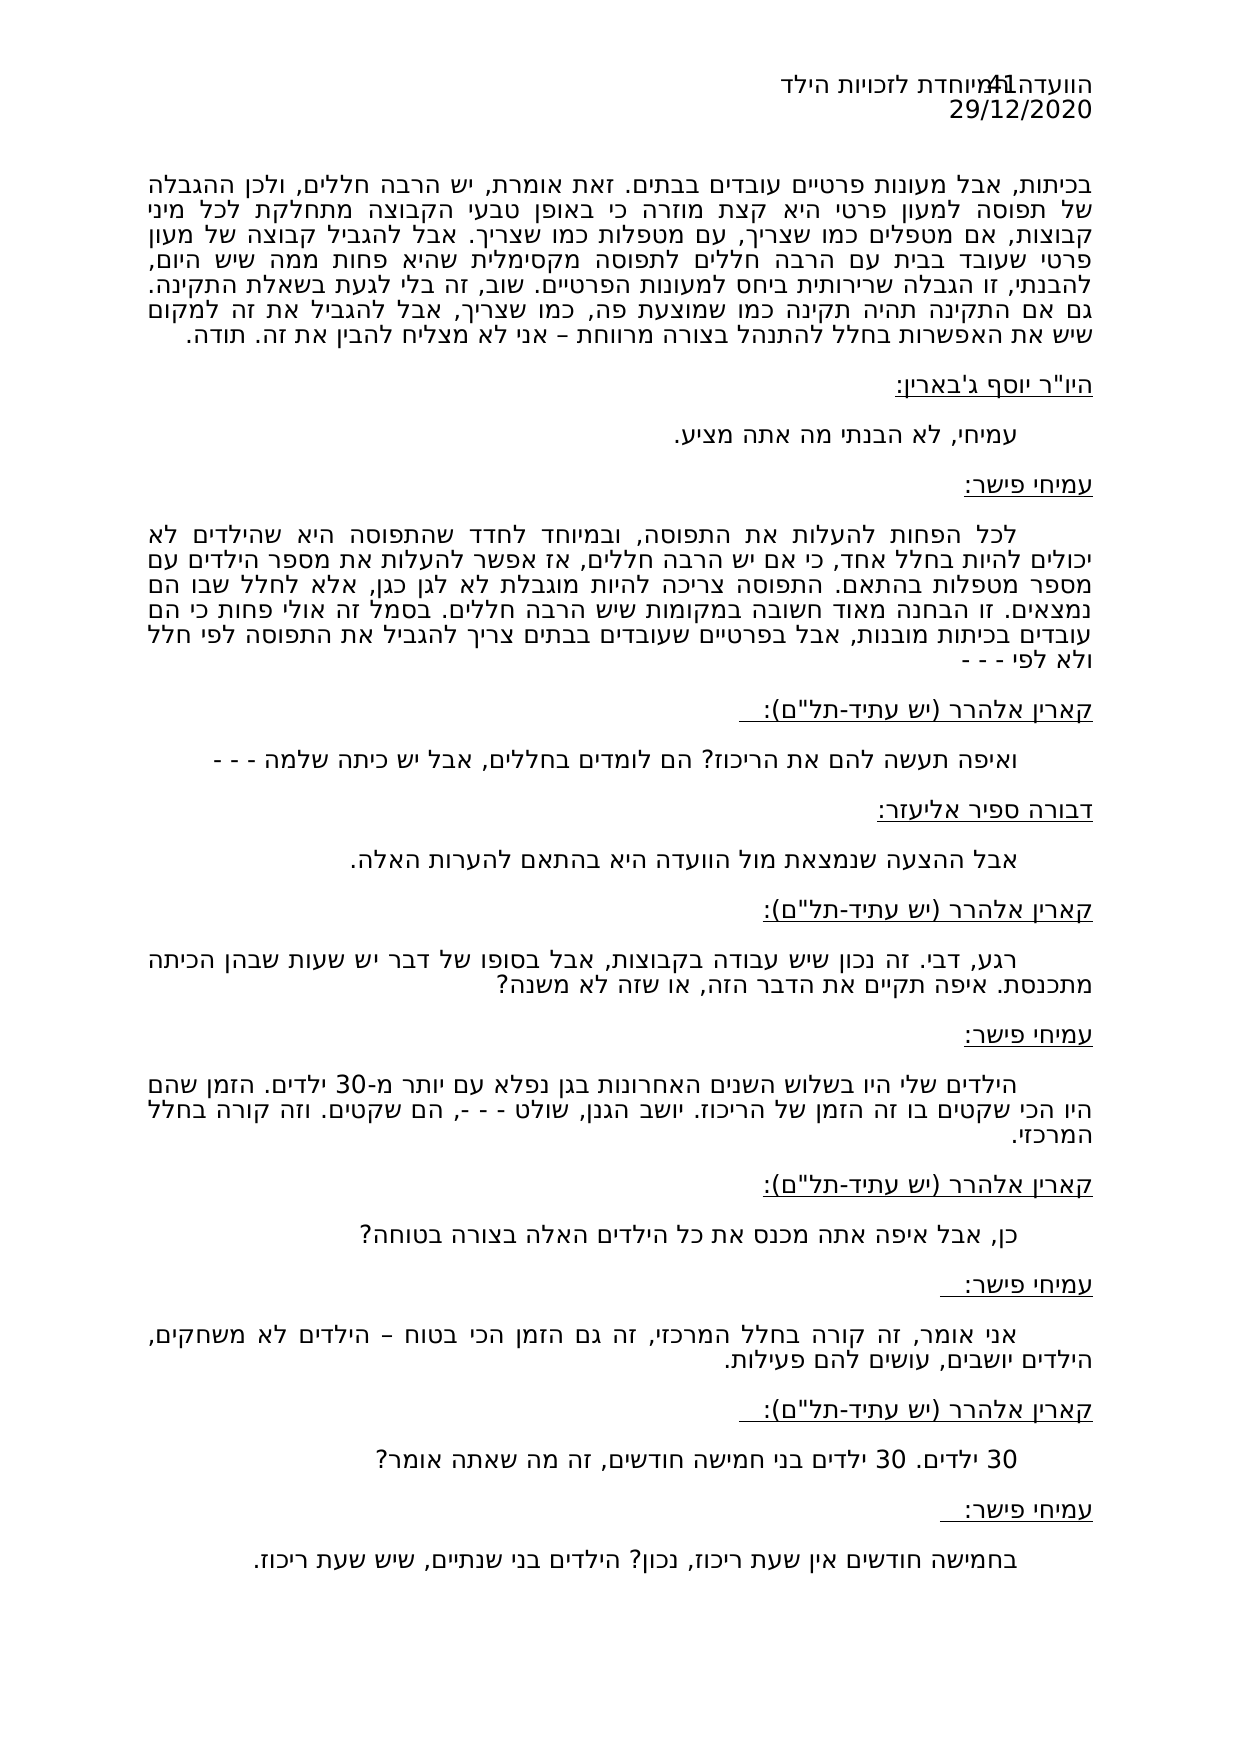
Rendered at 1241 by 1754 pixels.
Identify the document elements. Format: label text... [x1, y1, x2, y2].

text << אורח >> עמיחי פישר: << אורח >> [147, 1024, 1093, 1049]
text לכל הפחות להעלות את התפוסה, ובמיוחד לחדד שהתפוסה היא שהילדים לא יכולים להיות בחלל אחד, כי אם יש הרבה חללים, אז אפשר להעלות את מספר הילדים עם מספר מטפלות בהתאם. התפוסה צריכה להיות מוגבלת לא לגן כגן, אלא לחלל שבו הם נמצאים. זו הבחנה מאוד חשובה במקומות שיש הרבה חללים. בסמל זה אולי פחות כי הם עובדים בכיתות מובנות, אבל בפרטיים שעובדים בבתים צריך להגביל את התפוסה לפי חלל ולא לפי - - - [147, 524, 1093, 674]
text אבל ההצעה שנמצאת מול הוועדה היא בהתאם להערות האלה. [147, 849, 1093, 874]
text רגע, דבי. זה נכון שיש עבודה בקבוצות, אבל בסופו של דבר יש שעות שבהן הכיתה מתכנסת. איפה תקיים את הדבר הזה, או שזה לא משנה? [147, 949, 1093, 999]
text << אורח >> דבורה ספיר אליעזר: << אורח >> [147, 799, 1093, 824]
text << אורח >> עמיחי פישר: << אורח >> [147, 1499, 1093, 1524]
text כן, אבל איפה אתה מכנס את כל הילדים האלה בצורה בטוחה? [147, 1224, 1093, 1249]
text << דובר >> קארין אלהרר (יש עתיד-תל"ם): << דובר >> [147, 899, 1093, 924]
text עמיחי, לא הבנתי מה אתה מציע. [147, 424, 1093, 449]
text << אורח >> עמיחי פישר: << אורח >> [147, 474, 1093, 499]
text הילדים שלי היו בשלוש השנים האחרונות בגן נפלא עם יותר מ-30 ילדים. הזמן שהם היו הכי שקטים בו זה הזמן של הריכוז. יושב הגנן, שולט - - -, הם שקטים. וזה קורה בחלל המרכזי. [147, 1074, 1093, 1149]
text << דובר >> קארין אלהרר (יש עתיד-תל"ם): << דובר >> [147, 699, 1093, 724]
text אני אומר, זה קורה בחלל המרכזי, זה גם הזמן הכי בטוח – הילדים לא משחקים, הילדים יושבים, עושים להם פעילות. [147, 1324, 1093, 1374]
text << דובר >> קארין אלהרר (יש עתיד-תל"ם): << דובר >> [147, 1174, 1093, 1199]
text בחמישה חודשים אין שעת ריכוז, נכון? הילדים בני שנתיים, שיש שעת ריכוז. [147, 1549, 1093, 1574]
text ואיפה תעשה להם את הריכוז? הם לומדים בחללים, אבל יש כיתה שלמה - - - [147, 749, 1093, 774]
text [147, 174, 1093, 349]
text << יור >> היו"ר יוסף ג'בארין: << יור >> [147, 374, 1093, 399]
text << אורח >> עמיחי פישר: << אורח >> [147, 1274, 1093, 1299]
text << דובר >> קארין אלהרר (יש עתיד-תל"ם): << דובר >> [147, 1399, 1093, 1424]
text 30 ילדים. 30 ילדים בני חמישה חודשים, זה מה שאתה אומר? [147, 1449, 1093, 1474]
